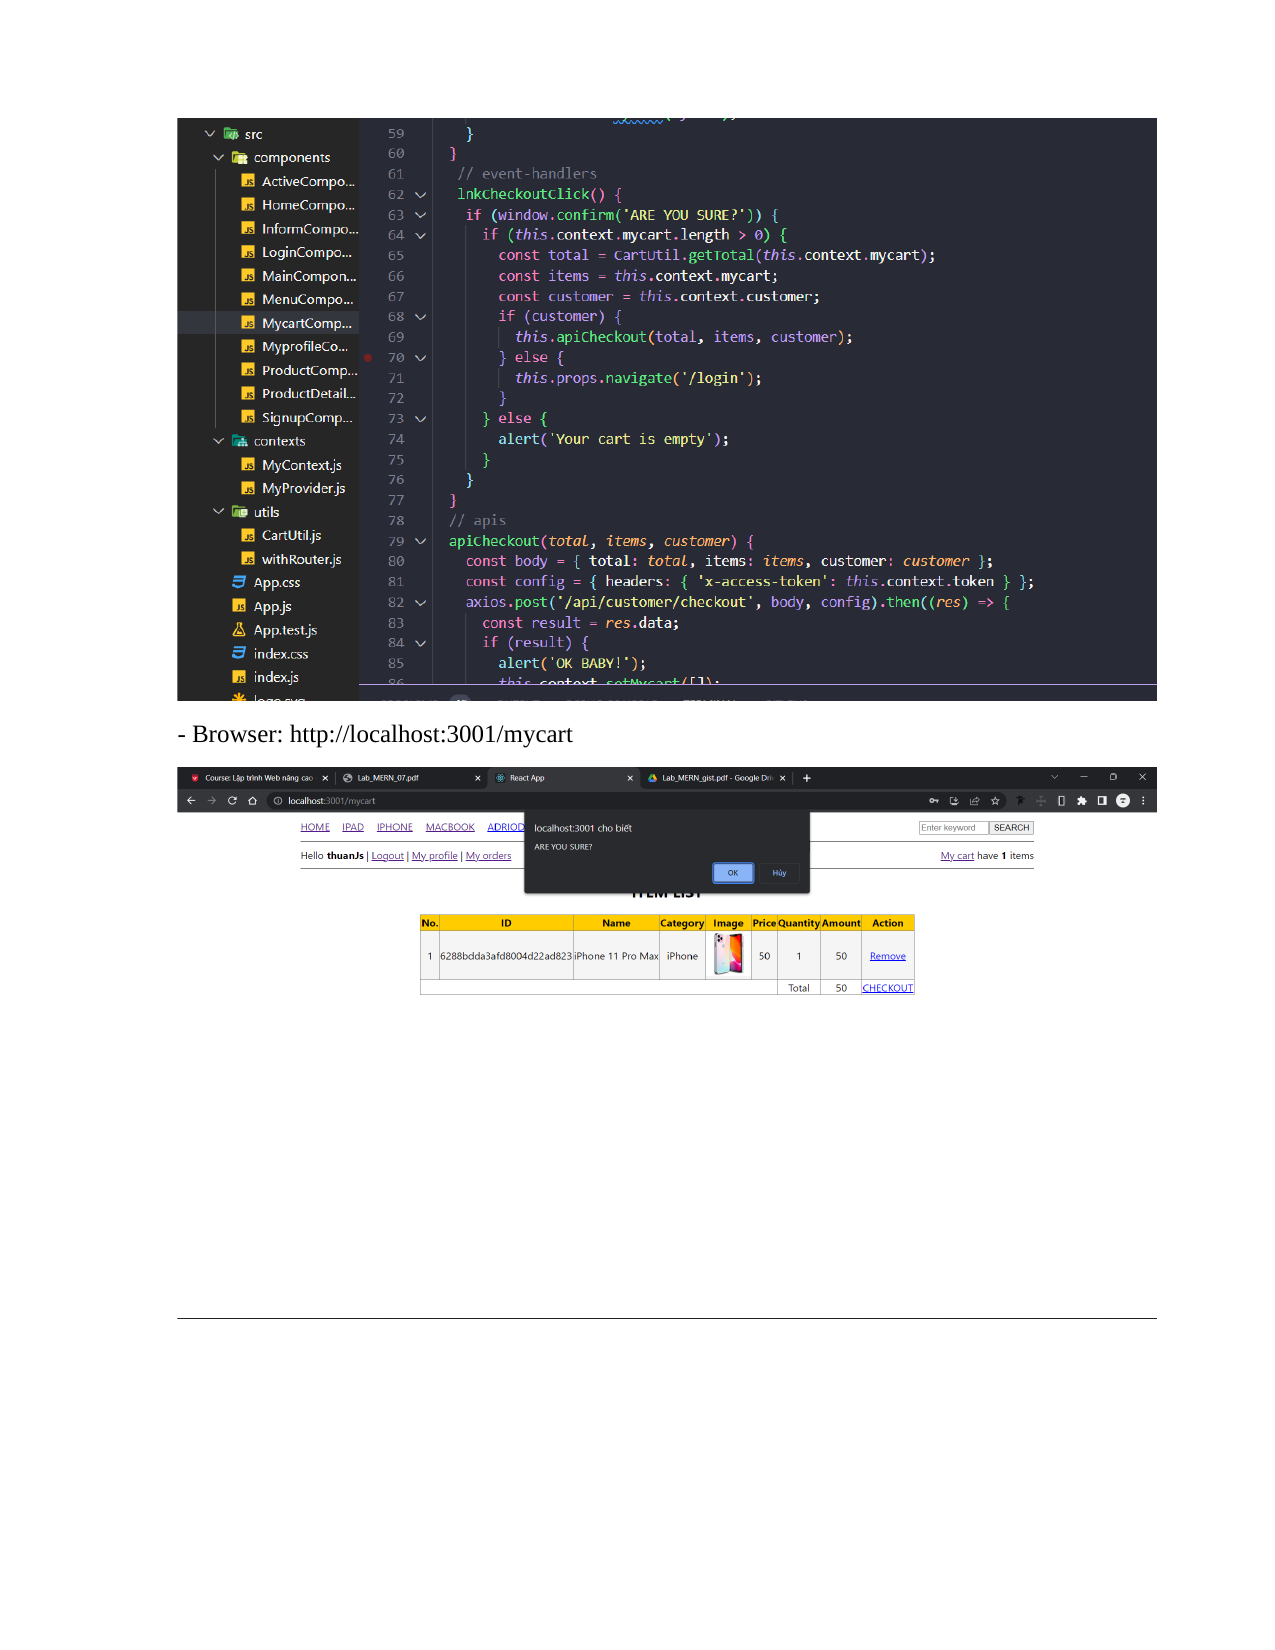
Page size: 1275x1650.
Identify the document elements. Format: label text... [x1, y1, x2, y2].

picture [177, 118, 1157, 701]
text - Browser: http://localhost:3001/mycart [177, 719, 1157, 748]
picture [177, 767, 1157, 1319]
